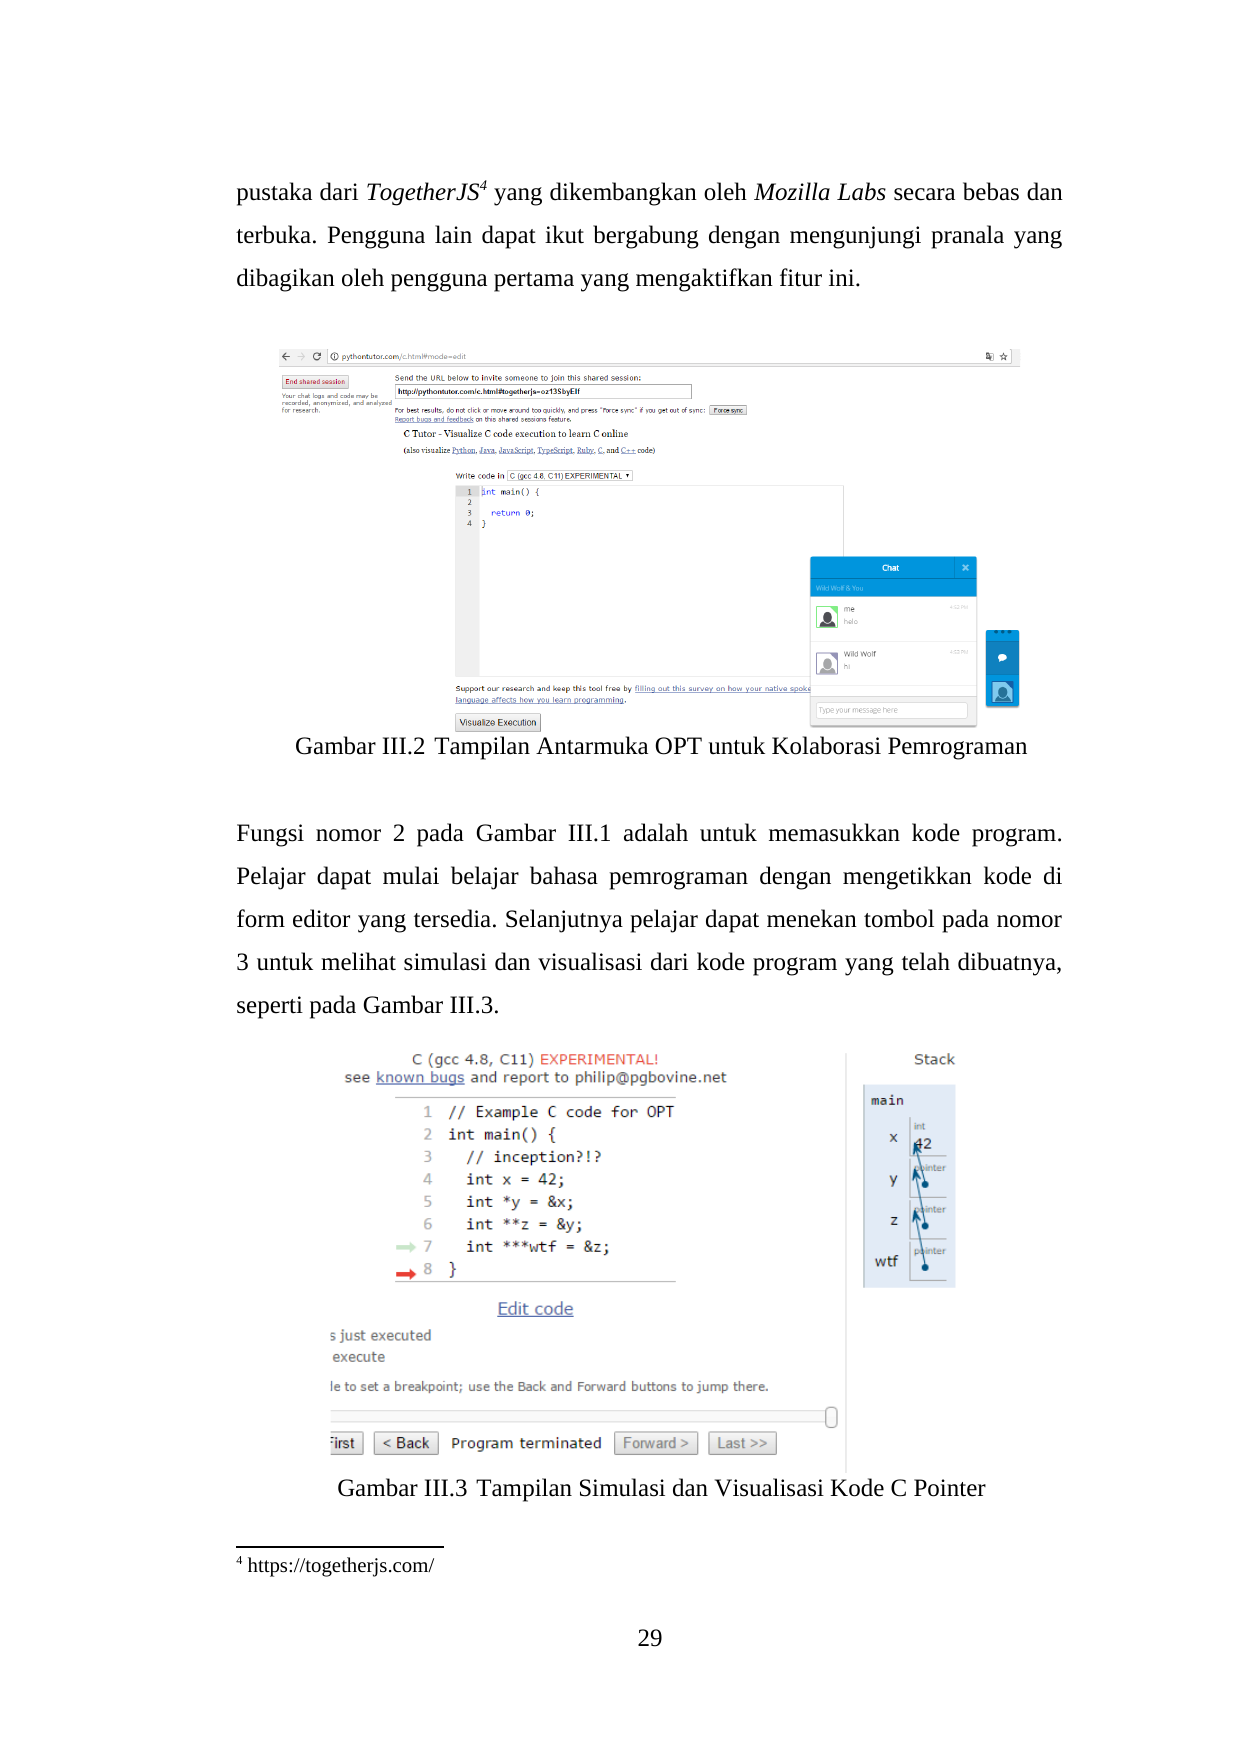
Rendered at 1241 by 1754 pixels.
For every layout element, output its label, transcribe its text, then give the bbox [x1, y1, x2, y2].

text Fungsi nomor 2 pada Gambar III.1 adalah untuk memasukkan kode program. Pelajar dapat mulai belajar bahasa pemrograman dengan mengetikkan kode di form editor yang tersedia. Selanjutnya pelajar dapat menekan tombol pada nomor 3 untuk melihat simulasi dan visualisasi dari kode program yang telah dibuatnya, seperti pada Gambar III.3. [236, 818, 1063, 1019]
picture [279, 349, 1021, 732]
picture [330, 1033, 969, 1473]
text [236, 177, 1063, 292]
list Tampilan Simulasi dan Visualisasi Kode C Pointer [325, 1473, 1063, 1502]
list Tampilan Antarmuka OPT untuk Kolaborasi Pemrograman [325, 731, 1063, 760]
